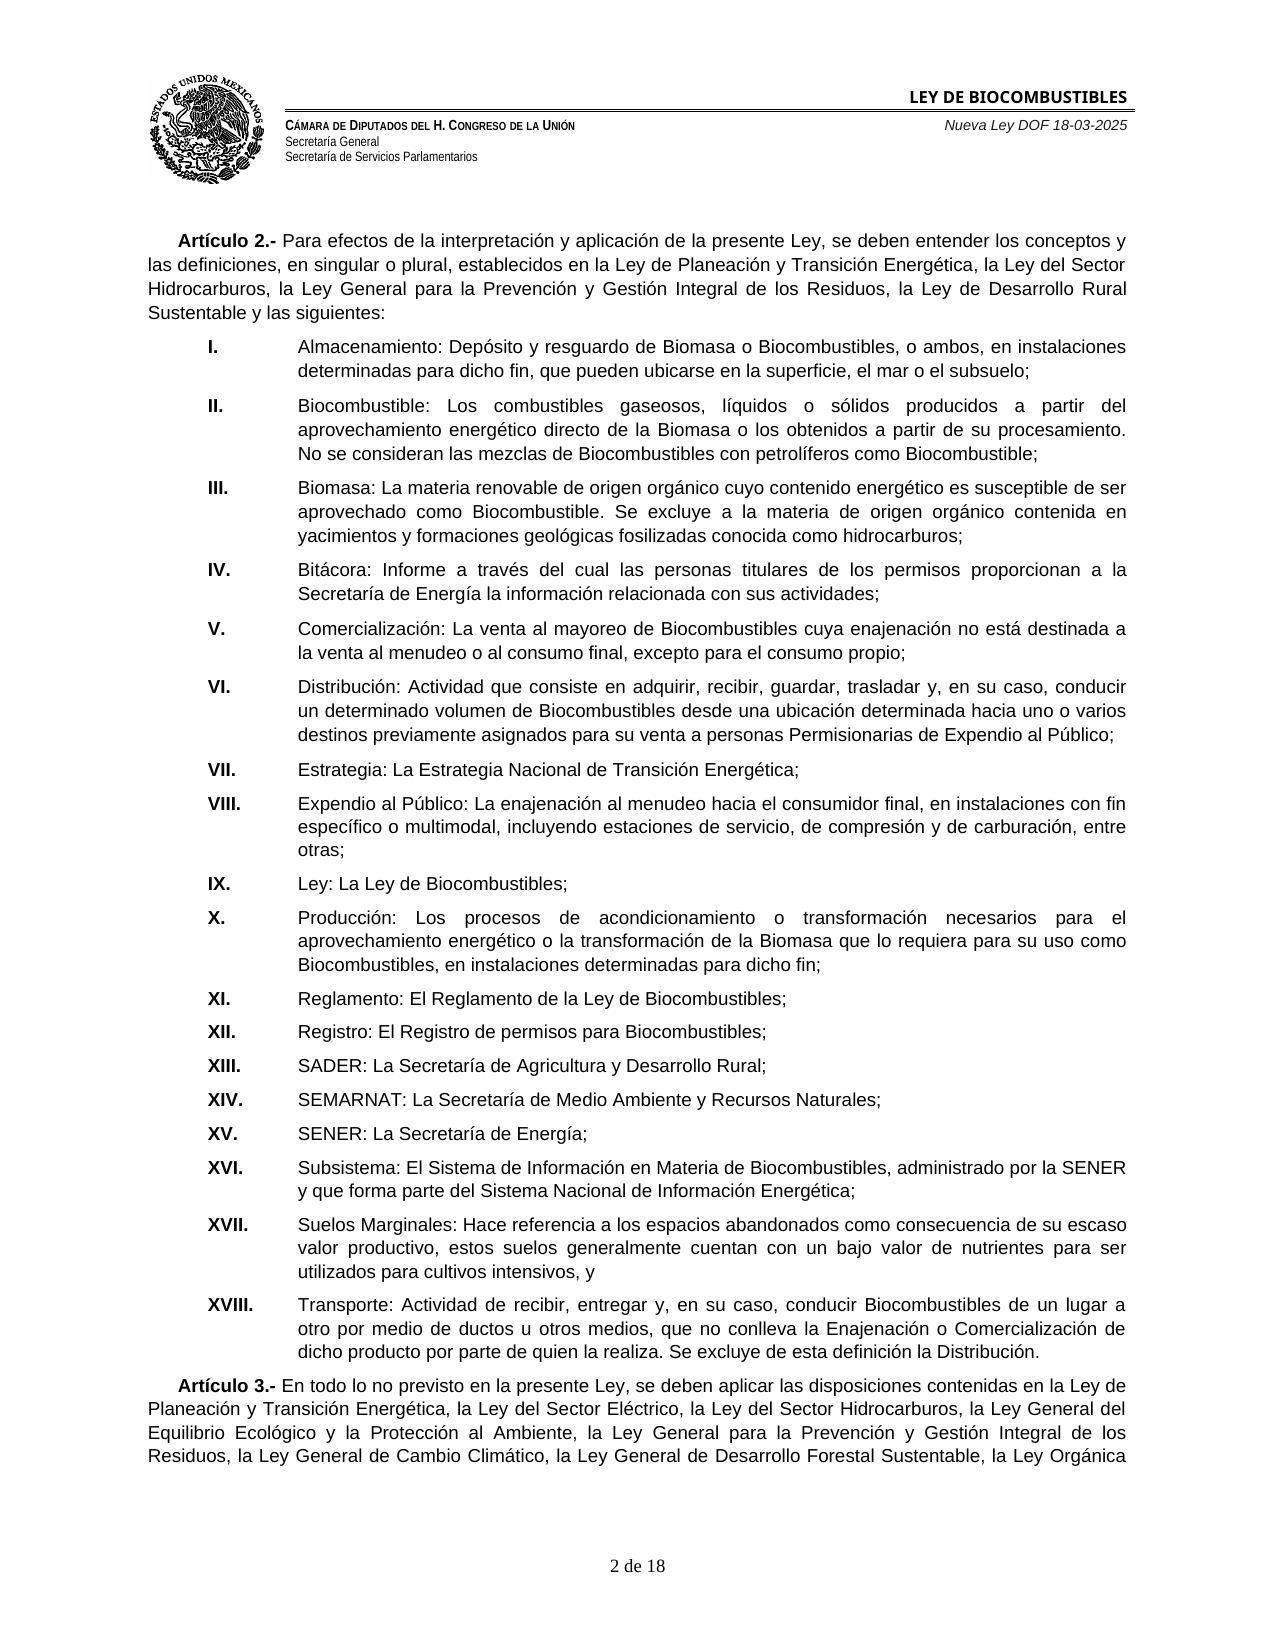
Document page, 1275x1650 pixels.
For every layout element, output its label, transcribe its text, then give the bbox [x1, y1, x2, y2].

text XIV. SEMARNAT: La Secretaría de Medio Ambiente y Recursos Naturales; [208, 1088, 1127, 1111]
text XII. Registro: El Registro de permisos para Biocombustibles; [208, 1020, 1127, 1043]
text IX. Ley: La Ley de Biocombustibles; [208, 872, 1127, 895]
text XVIII. Transporte: Actividad de recibir, entregar y, en su caso, conducir Biocombustibles de un lugar a otro por medio de ductos u otros medios, que no conlleva la Enajenación o Comercialización de dicho producto por parte de quien la realiza. Se excluye de esta definición la Distribución. [208, 1293, 1127, 1363]
text XV. SENER: La Secretaría de Energía; [208, 1122, 1127, 1145]
text XI. Reglamento: El Reglamento de la Ley de Biocombustibles; [208, 986, 1127, 1009]
text X. Producción: Los procesos de acondicionamiento o transformación necesarios para el aprovechamiento energético o la transformación de la Biomasa que lo requiera para su uso como Biocombustibles, en instalaciones determinadas para dicho fin; [208, 906, 1127, 976]
text I. Almacenamiento: Depósito y resguardo de Biomasa o Biocombustibles, o ambos, en instalaciones determinadas para dicho fin, que pueden ubicarse en la superficie, el mar o el subsuelo; [208, 334, 1127, 382]
text III. Biomasa: La materia renovable de origen orgánico cuyo contenido energético es susceptible de ser aprovechado como Biocombustible. Se excluye a la materia de origen orgánico contenida en yacimientos y formaciones geológicas fosilizadas conocida como hidrocarburos; [208, 475, 1127, 547]
text Artículo 2.- Para efectos de la interpretación y aplicación de la presente Ley, se deben entender los conceptos y las definiciones, en singular o plural, establecidos en la Ley de Planeación y Transición Energética, la Ley del Sector Hidrocarburos, la Ley General para la Prevención y Gestión Integral de los Residuos, la Ley de Desarrollo Rural Sustentable y las siguientes: [148, 228, 1127, 324]
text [148, 1374, 1127, 1467]
text VI. Distribución: Actividad que consiste en adquirir, recibir, guardar, trasladar y, en su caso, conducir un determinado volumen de Biocombustibles desde una ubicación determinada hacia uno o varios destinos previamente asignados para su venta a personas Permisionarias de Expendio al Público; [208, 674, 1127, 746]
text VIII. Expendio al Público: La enajenación al menudeo hacia el consumidor final, en instalaciones con fin específico o multimodal, incluyendo estaciones de servicio, de compresión y de carburación, entre otras; [208, 791, 1127, 861]
text VII. Estrategia: La Estrategia Nacional de Transición Energética; [208, 757, 1127, 781]
text V. Comercialización: La venta al mayoreo de Biocombustibles cuya enajenación no está destinada a la venta al menudeo o al consumo final, excepto para el consumo propio; [208, 616, 1127, 664]
text II. Biocombustible: Los combustibles gaseosos, líquidos o sólidos producidos a partir del aprovechamiento energético directo de la Biomasa o los obtenidos a partir de su procesamiento. No se consideran las mezclas de Biocombustibles con petrolíferos como Biocombustible; [208, 393, 1127, 465]
text XIII. SADER: La Secretaría de Agricultura y Desarrollo Rural; [208, 1054, 1127, 1077]
text XVI. Subsistema: El Sistema de Información en Materia de Biocombustibles, administrado por la SENER y que forma parte del Sistema Nacional de Información Energética; [208, 1156, 1127, 1202]
text IV. Bitácora: Informe a través del cual las personas titulares de los permisos proporcionan a la Secretaría de Energía la información relacionada con sus actividades; [208, 558, 1127, 606]
text XVII. Suelos Marginales: Hace referencia a los espacios abandonados como consecuencia de su escaso valor productivo, estos suelos generalmente cuentan con un bajo valor de nutrientes para ser utilizados para cultivos intensivos, y [208, 1213, 1127, 1283]
